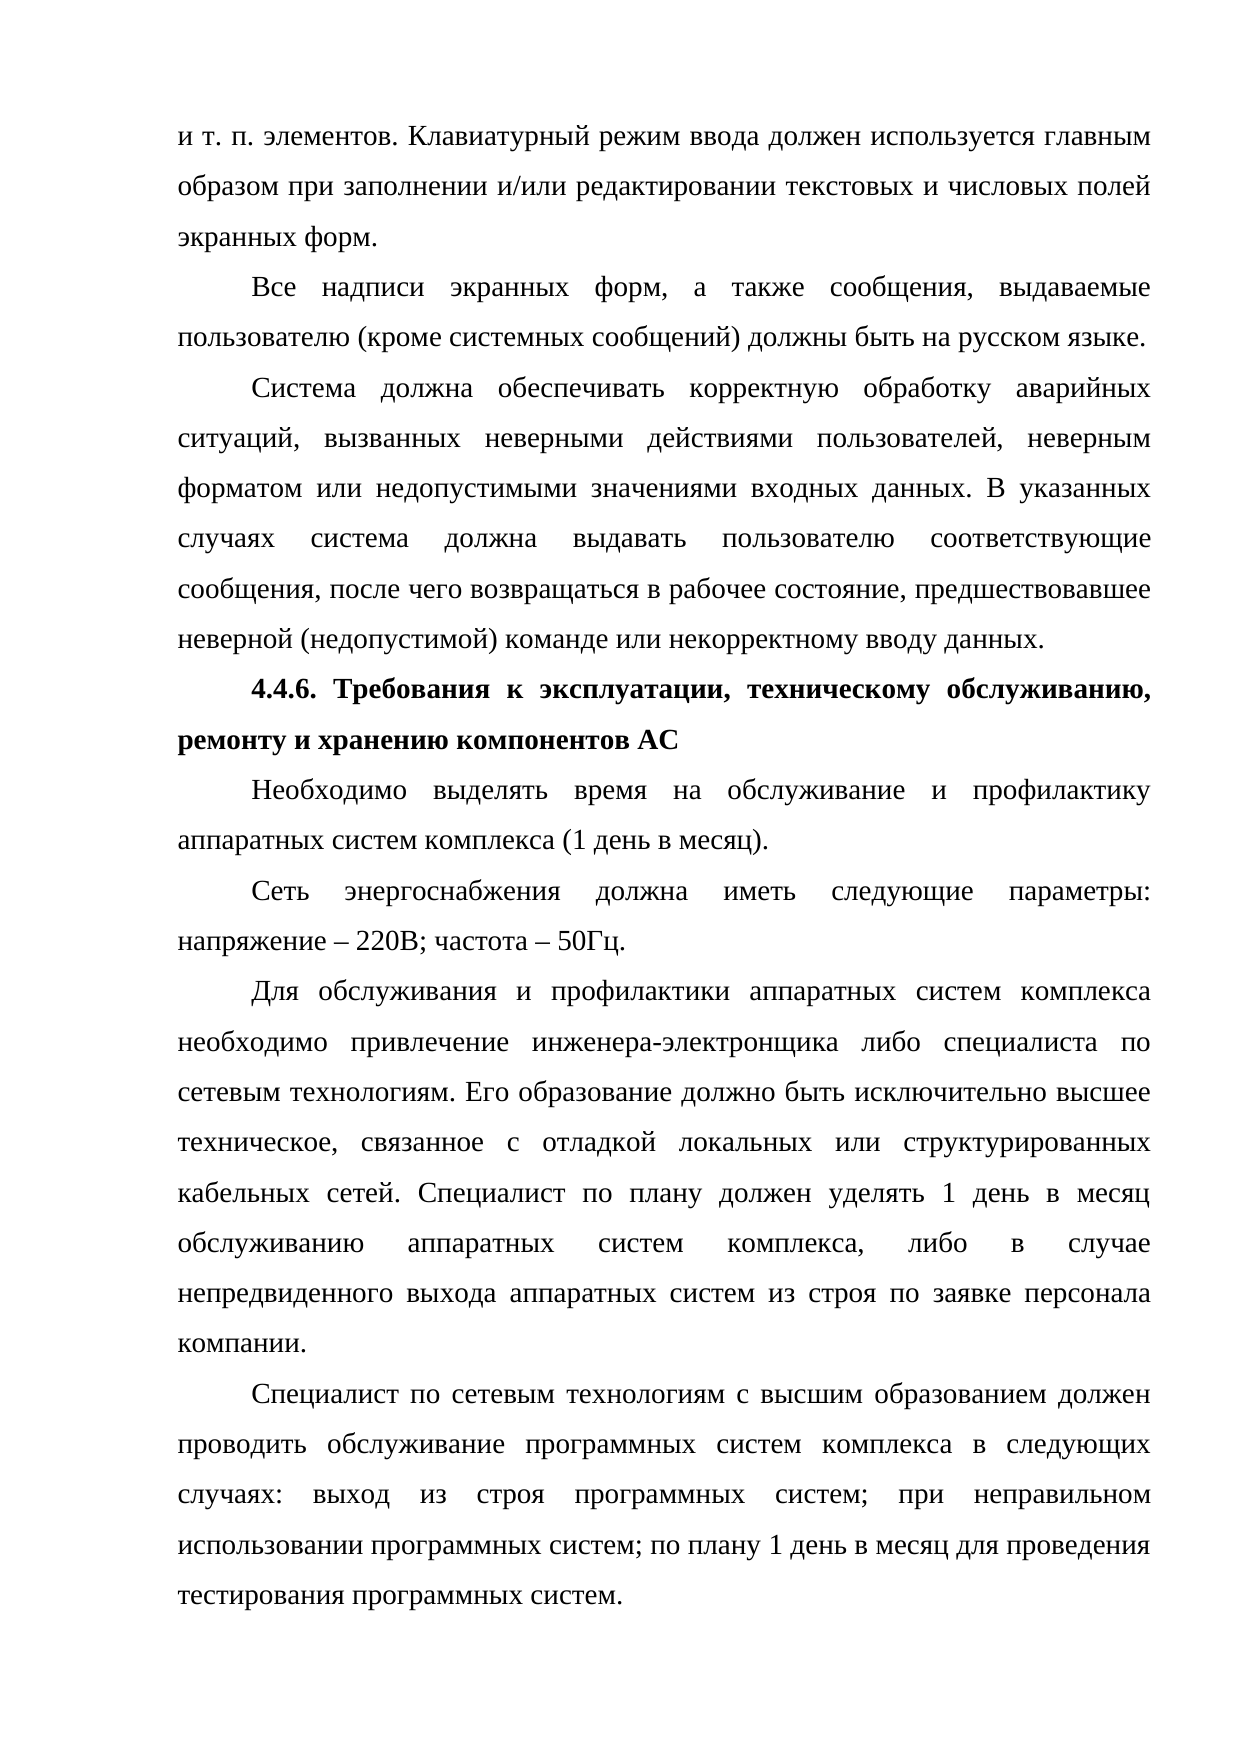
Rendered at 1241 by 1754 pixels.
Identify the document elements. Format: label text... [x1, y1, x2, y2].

text Для обслуживания и профилактики аппаратных систем комплекса необходимо привлечение инженера-электронщика либо специалиста по сетевым технологиям. Его образование должно быть исключительно высшее техническое, связанное с отладкой локальных или структурированных кабельных сетей. Специалист по плану должен уделять 1 день в месяц обслуживанию аппаратных систем комплекса, либо в случае непредвиденного выхода аппаратных систем из строя по заявке персонала компании. [177, 973, 1152, 1359]
text Все надписи экранных форм, а также сообщения, выдаваемые пользователю (кроме системных сообщений) должны быть на русском языке. [177, 269, 1152, 353]
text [177, 118, 1152, 252]
text Система должна обеспечивать корректную обработку аварийных ситуаций, вызванных неверными действиями пользователей, неверным форматом или недопустимыми значениями входных данных. В указанных случаях система должна выдавать пользователю соответствующие сообщения, после чего возвращаться в рабочее состояние, предшествовавшее неверной (недопустимой) команде или некорректному вводу данных. [177, 370, 1152, 655]
text Сеть энергоснабжения должна иметь следующие параметры: напряжение – 220В; частота – 50Гц. [177, 873, 1152, 957]
text Необходимо выделять время на обслуживание и профилактику аппаратных систем комплекса (1 день в месяц). [177, 772, 1152, 856]
text 4.4.6. Требования к эксплуатации, техническому обслуживанию, ремонту и хранению компонентов АС [177, 672, 1152, 755]
text Специалист по сетевым технологиям с высшим образованием должен проводить обслуживание программных систем комплекса в следующих случаях: выход из строя программных систем; при неправильном использовании программных систем; по плану 1 день в месяц для проведения тестирования программных систем. [177, 1376, 1152, 1611]
